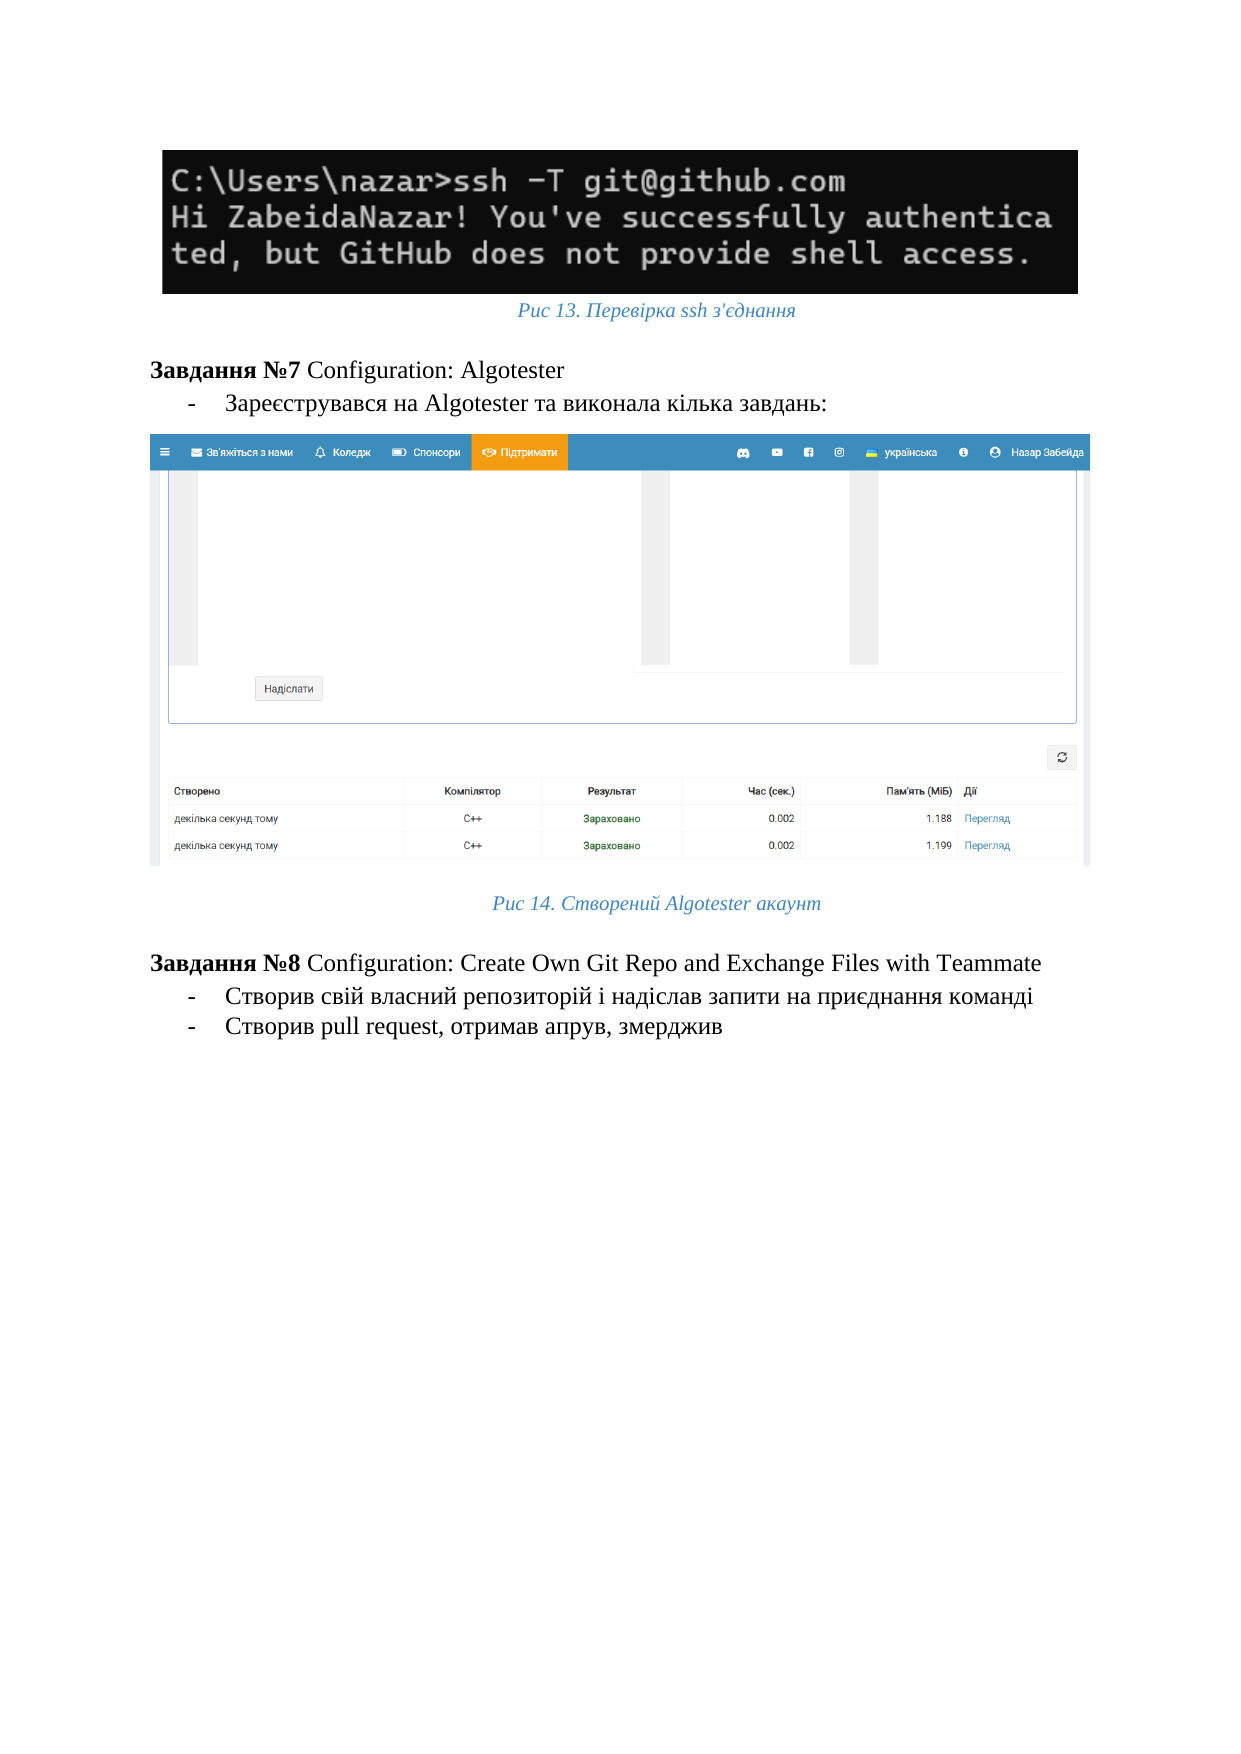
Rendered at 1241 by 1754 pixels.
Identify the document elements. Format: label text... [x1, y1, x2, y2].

picture [162, 150, 1078, 294]
list Зареєструвався на Algotester та виконала кілька завдань: [187, 388, 1090, 416]
list Створив pull request, отримав апрув, змерджив [187, 1011, 1090, 1040]
text Завдання №8 Configuration: Create Own Git Repo and Exchange Files with Teammate [150, 948, 1090, 977]
text Рис 13. Перевірка ssh з'єднання [225, 298, 1090, 322]
list Створив свій власний репозиторій і надіслав запити на приєднання команді [187, 981, 1090, 1009]
text Рис 14. Створений Algotester акаунт [225, 891, 1090, 915]
text Завдання №7 Configuration: Algotester [150, 355, 1090, 383]
picture [150, 434, 1091, 866]
